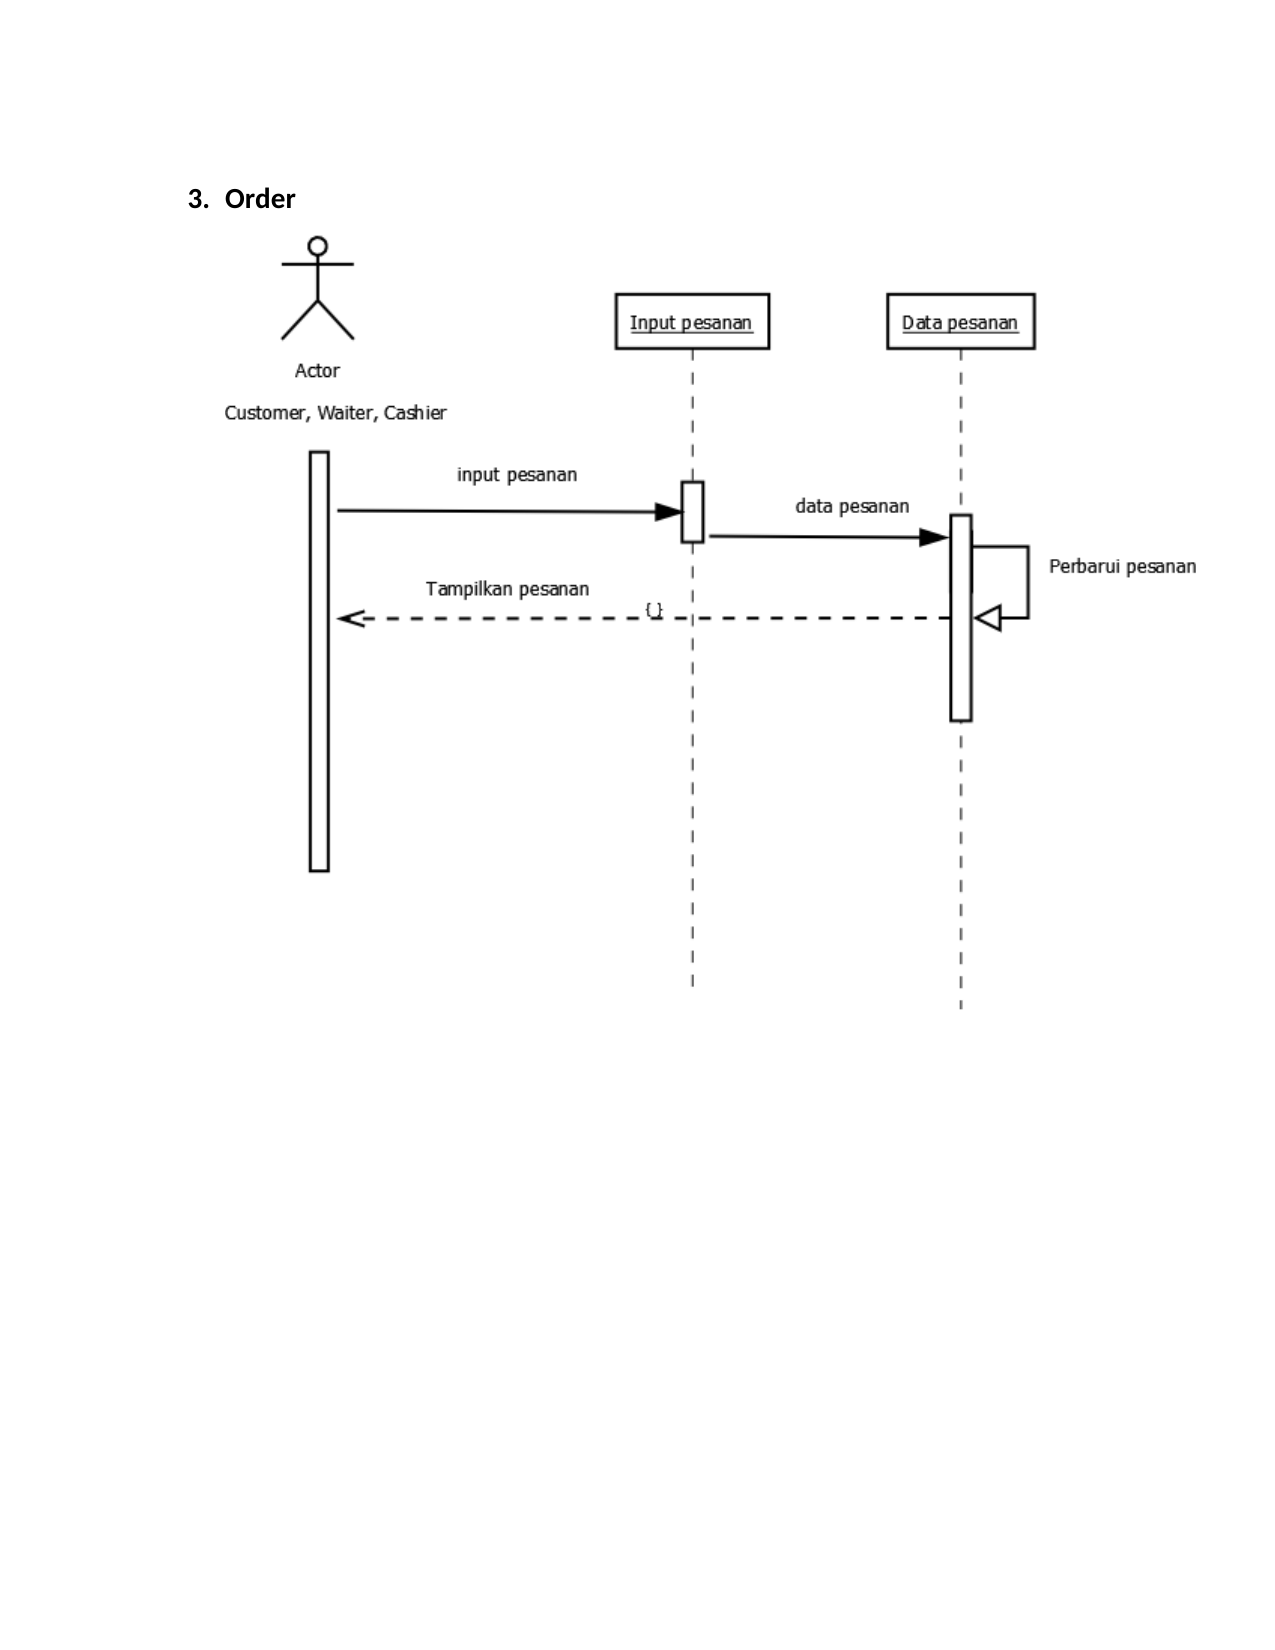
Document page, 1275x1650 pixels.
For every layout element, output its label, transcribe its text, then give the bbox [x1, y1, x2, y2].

picture [225, 218, 1199, 1011]
list Order [187, 180, 1125, 216]
